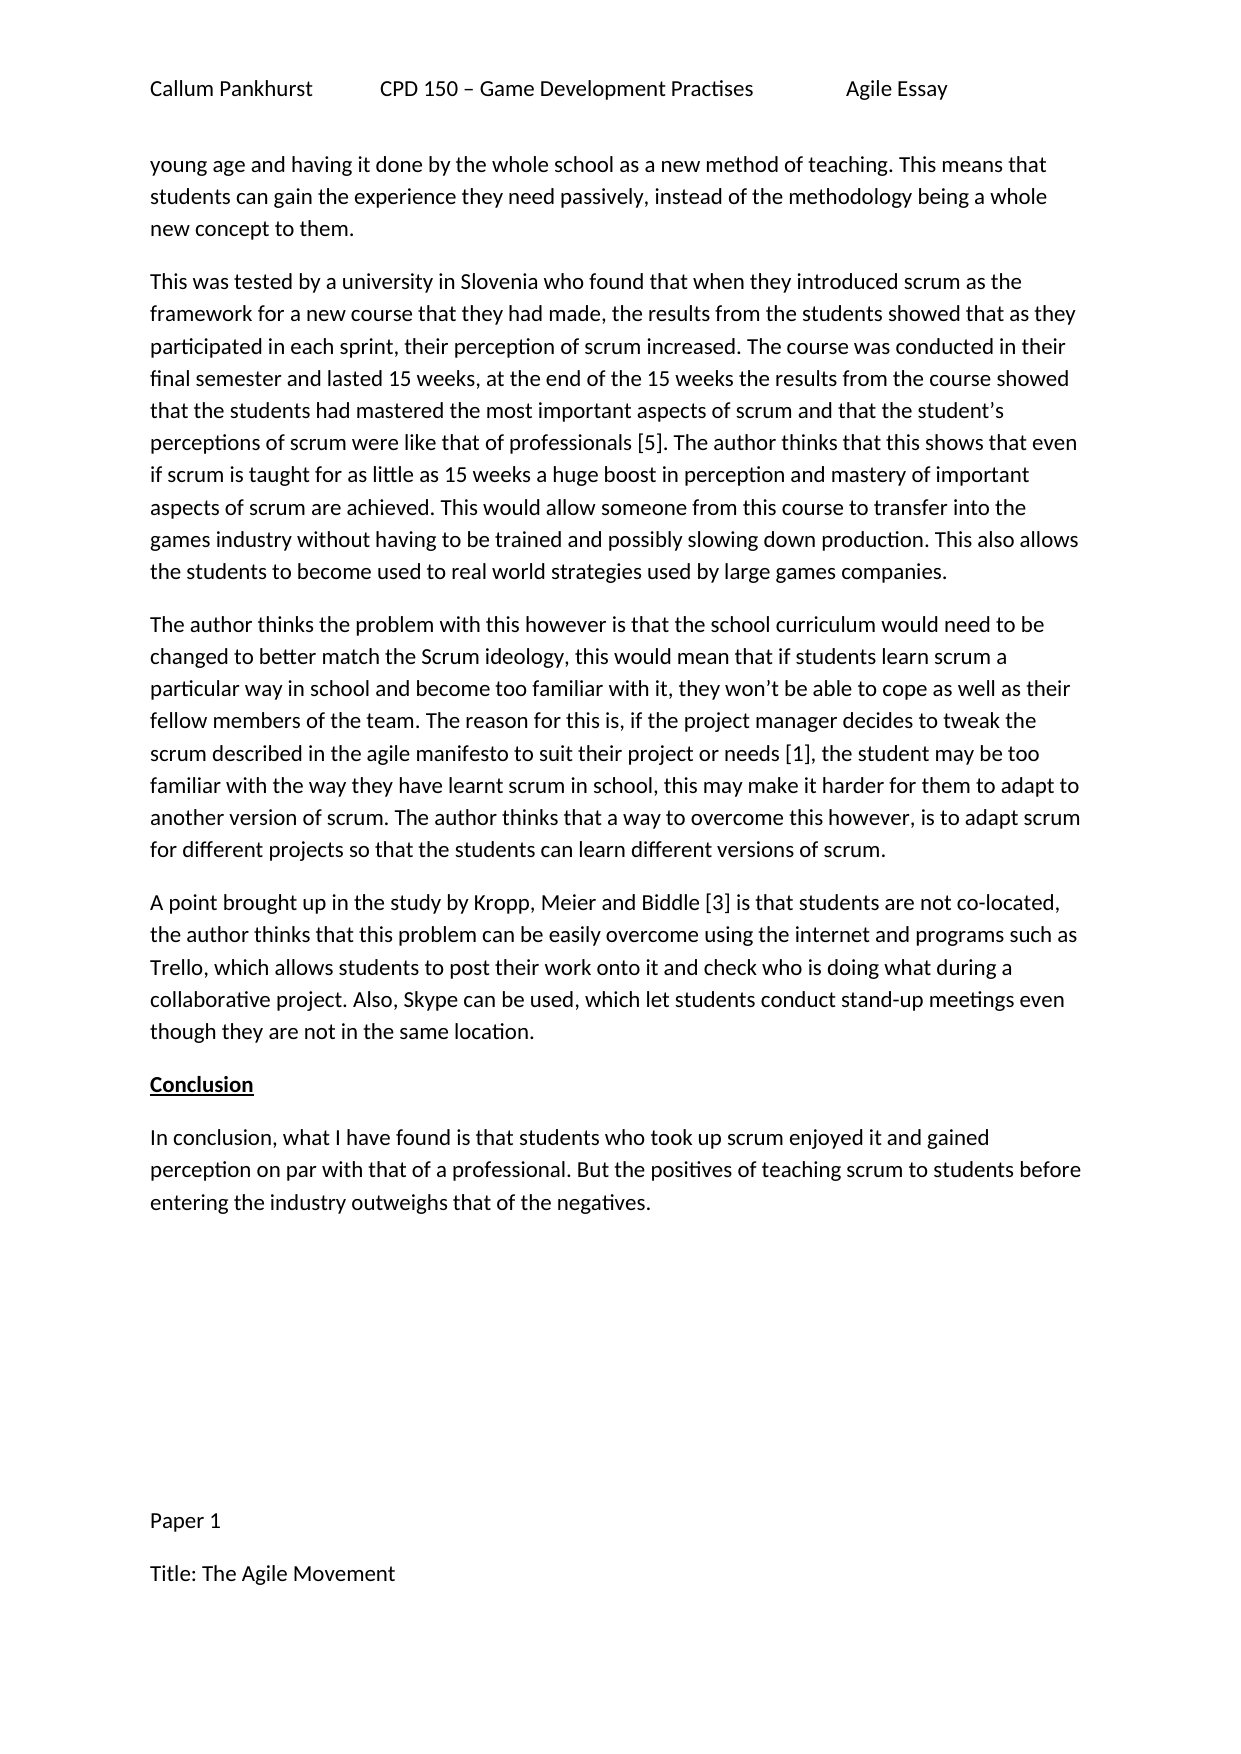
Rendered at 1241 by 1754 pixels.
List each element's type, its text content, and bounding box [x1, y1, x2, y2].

text This was tested by a university in Slovenia who found that when they introduced scrum as the framework for a new course that they had made, the results from the students showed that as they participated in each sprint, their perception of scrum increased. The course was conducted in their final semester and lasted 15 weeks, at the end of the 15 weeks the results from the course showed that the students had mastered the most important aspects of scrum and that the student’s perceptions of scrum were like that of professionals [5]. The author thinks that this shows that even if scrum is taught for as little as 15 weeks a huge boost in perception and mastery of important aspects of scrum are achieved. This would allow someone from this course to transfer into the games industry without having to be trained and possibly slowing down production. This also allows the students to become used to real world strategies used by large games companies. [150, 267, 1090, 585]
text A point brought up in the study by Kropp, Meier and Biddle [3] is that students are not co-located, the author thinks that this problem can be easily overcome using the internet and programs such as Trello, which allows students to post their work onto it and check who is doing what during a collaborative project. Also, Skype can be used, which let students conduct stand-up meetings even though they are not in the same location. [150, 888, 1090, 1045]
text Conclusion [150, 1070, 1090, 1098]
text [150, 150, 1090, 242]
text Paper 1 [150, 1506, 1090, 1534]
text The author thinks the problem with this however is that the school curriculum would need to be changed to better match the Scrum ideology, this would mean that if students learn scrum a particular way in school and become too familiar with it, they won’t be able to cope as well as their fellow members of the team. The reason for this is, if the project manager decides to tweak the scrum described in the agile manifesto to suit their project or needs [1], the student may be too familiar with the way they have learnt scrum in school, this may make it harder for them to adapt to another version of scrum. The author thinks that a way to overcome this however, is to adapt scrum for different projects so that the students can learn different versions of scrum. [150, 610, 1090, 863]
text In conclusion, what I have found is that students who took up scrum enjoyed it and gained perception on par with that of a professional. But the positives of teaching scrum to students before entering the industry outweighs that of the negatives. [150, 1123, 1090, 1216]
text Title: The Agile Movement [150, 1559, 1090, 1587]
